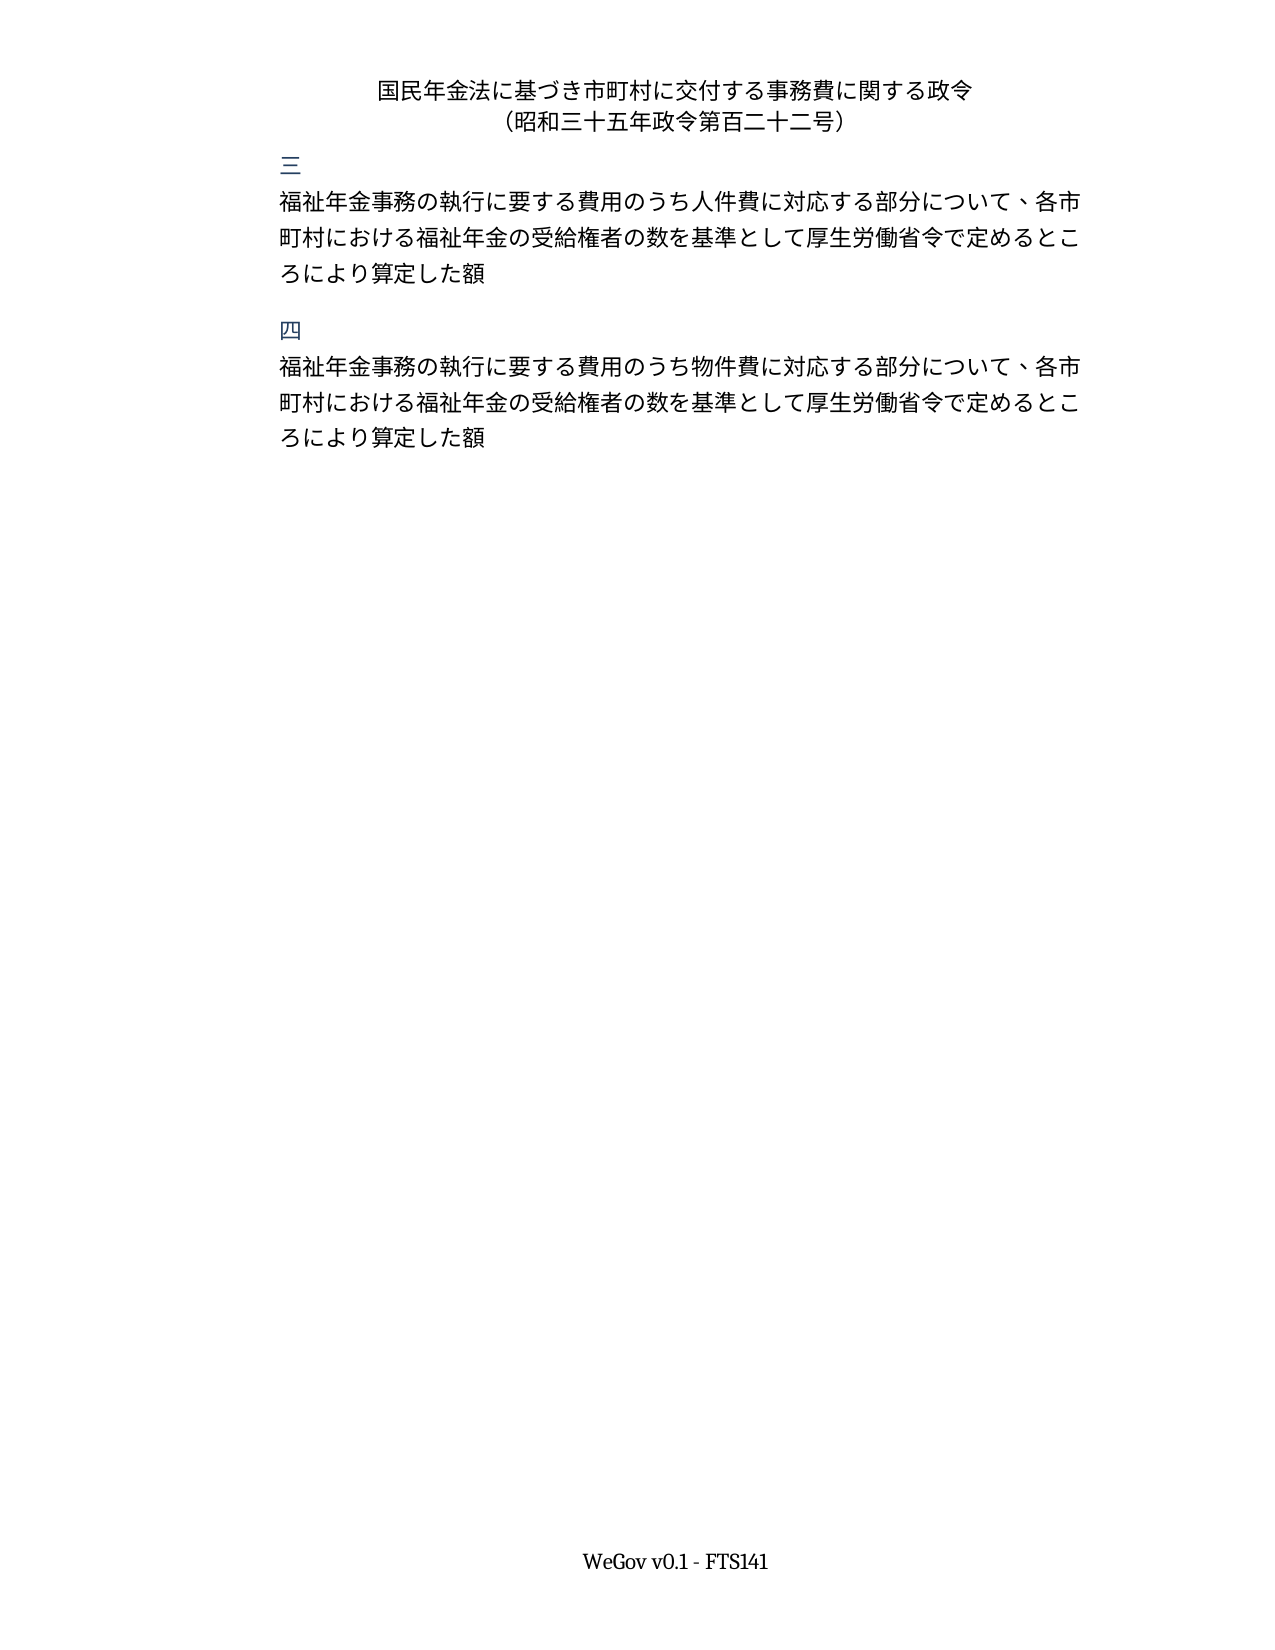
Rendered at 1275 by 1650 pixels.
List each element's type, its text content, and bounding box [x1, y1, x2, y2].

subtitle 三 [279, 150, 1087, 181]
text 福祉年金事務の執行に要する費用のうち人件費に対応する部分について、各市町村における福祉年金の受給権者の数を基準として厚生労働省令で定めるところにより算定した額 [279, 186, 1087, 289]
text 福祉年金事務の執行に要する費用のうち物件費に対応する部分について、各市町村における福祉年金の受給権者の数を基準として厚生労働省令で定めるところにより算定した額 [279, 351, 1087, 454]
subtitle 四 [279, 314, 1087, 346]
